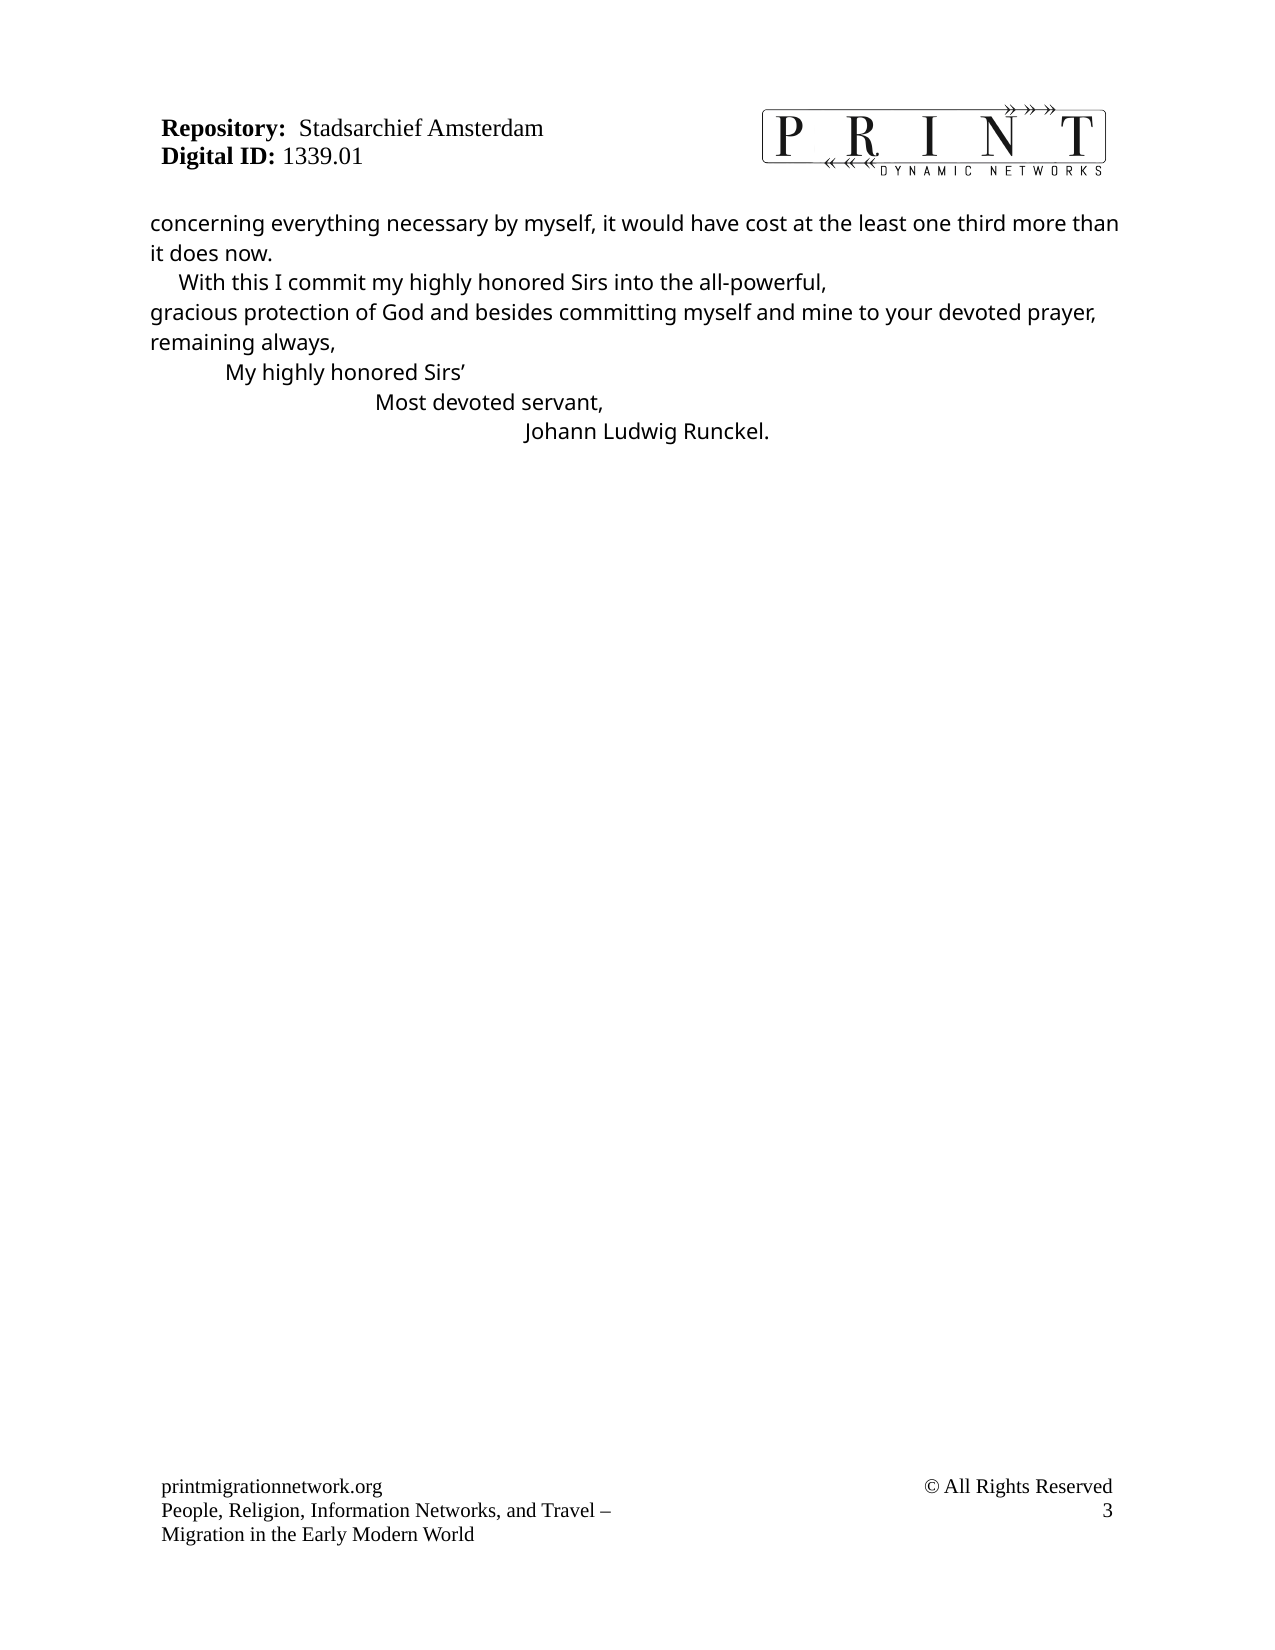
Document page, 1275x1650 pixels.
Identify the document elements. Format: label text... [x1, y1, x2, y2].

text Johann Ludwig Runckel. [150, 416, 1125, 446]
picture [755, 103, 1113, 179]
text My highly honored Sirs’ [150, 357, 1125, 387]
text gracious protection of God and besides committing myself and mine to your devoted prayer, remaining always, [150, 297, 1125, 357]
text With this I commit my highly honored Sirs into the all-powerful, [150, 267, 1125, 297]
text Most devoted servant, [150, 387, 1125, 416]
